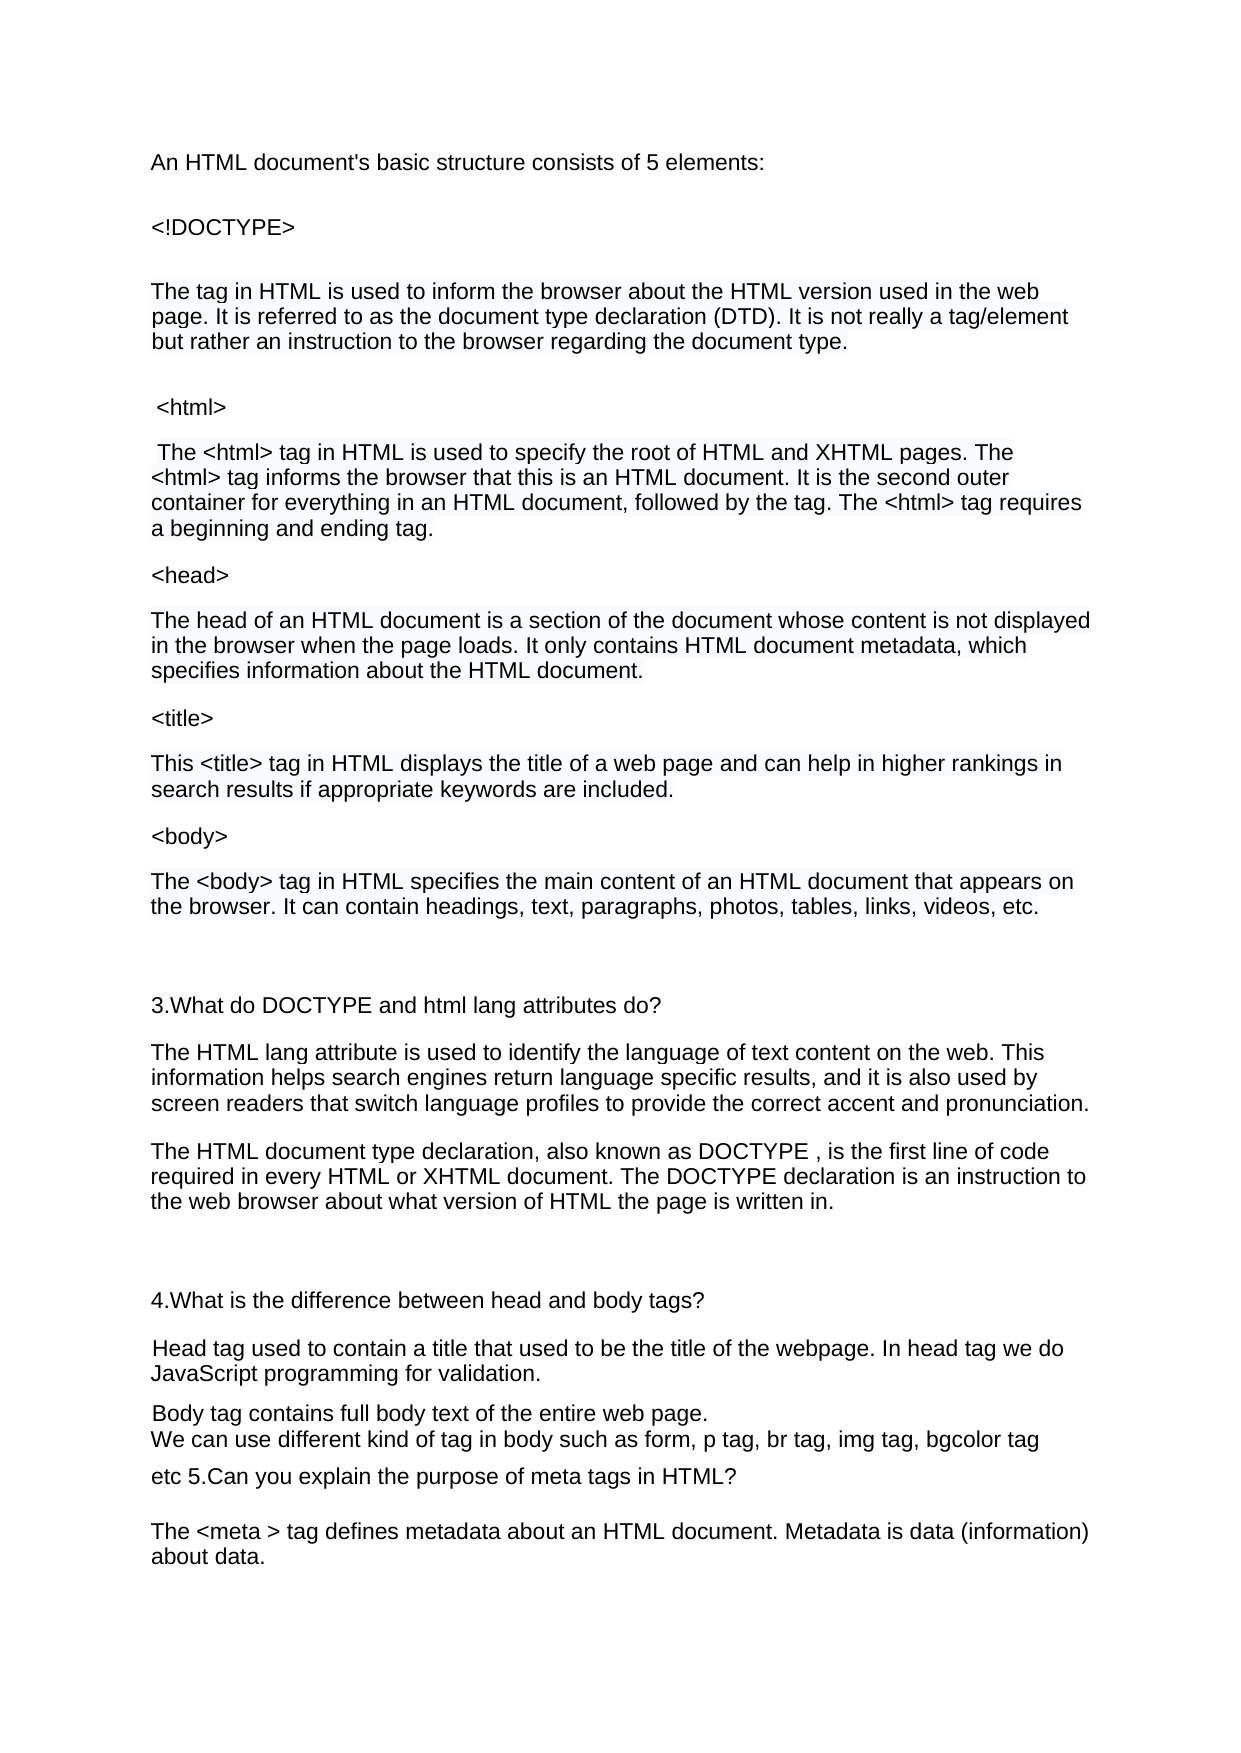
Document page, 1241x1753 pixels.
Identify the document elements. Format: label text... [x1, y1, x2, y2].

text An HTML document's basic structure consists of 5 elements: [150, 148, 1101, 175]
text The head of an HTML document is a section of the document whose content is not displayed in the browser when the page loads. It only contains HTML document metadata, which specifies information about the HTML document. [644, 609, 1097, 684]
text 4.What is the difference between head and body tags? [151, 1287, 1101, 1314]
text We can use different kind of tag in body such as form, p tag, br tag, img tag, bgcolor tag etc 5.Can you explain the purpose of meta tags in HTML? [150, 1426, 1077, 1489]
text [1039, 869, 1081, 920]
text 3.What do DOCTYPE and html lang attributes do? [151, 992, 1101, 1018]
text The <meta > tag defines metadata about an HTML document. Metadata is data (information) about data. [150, 1519, 1096, 1569]
text The tag in HTML is used to inform the browser about the HTML version used in the web page. It is referred to as the document type declaration (DTD). It is not really a tag/element but rather an instruction to the browser regarding the document type. [848, 279, 1074, 354]
text The HTML lang attribute is used to identify the language of text content on the web. This information helps search engines return language specific results, and it is also used by screen readers that switch language profiles to provide the correct accent and pronunciation. [150, 1041, 1090, 1116]
text <body> [151, 823, 1101, 849]
text This <title> tag in HTML displays the title of a web page and can help in higher rankings in search results if appropriate keywords are included. [674, 751, 1069, 802]
text Head tag used to contain a title that used to be the title of the webpage. In head tag we do JavaScript programming for validation. [150, 1336, 1069, 1386]
text <html> [150, 394, 1101, 421]
text <head> [151, 562, 1101, 588]
text Body tag contains full body text of the entire web page. [152, 1399, 1101, 1426]
text The <html> tag in HTML is used to specify the root of HTML and XHTML pages. The <html> tag informs the browser that this is an HTML document. It is the second outer container for everything in an HTML document, followed by the tag. The <html> tag requires a beginning and ending tag. [434, 441, 1089, 541]
text <title> [151, 705, 1101, 731]
text The HTML document type declaration, also known as DOCTYPE , is the first line of code required in every HTML or XHTML document. The DOCTYPE declaration is an instruction to the web browser about what version of HTML the page is written in. [150, 1139, 1093, 1214]
text <!DOCTYPE> [151, 214, 1101, 240]
